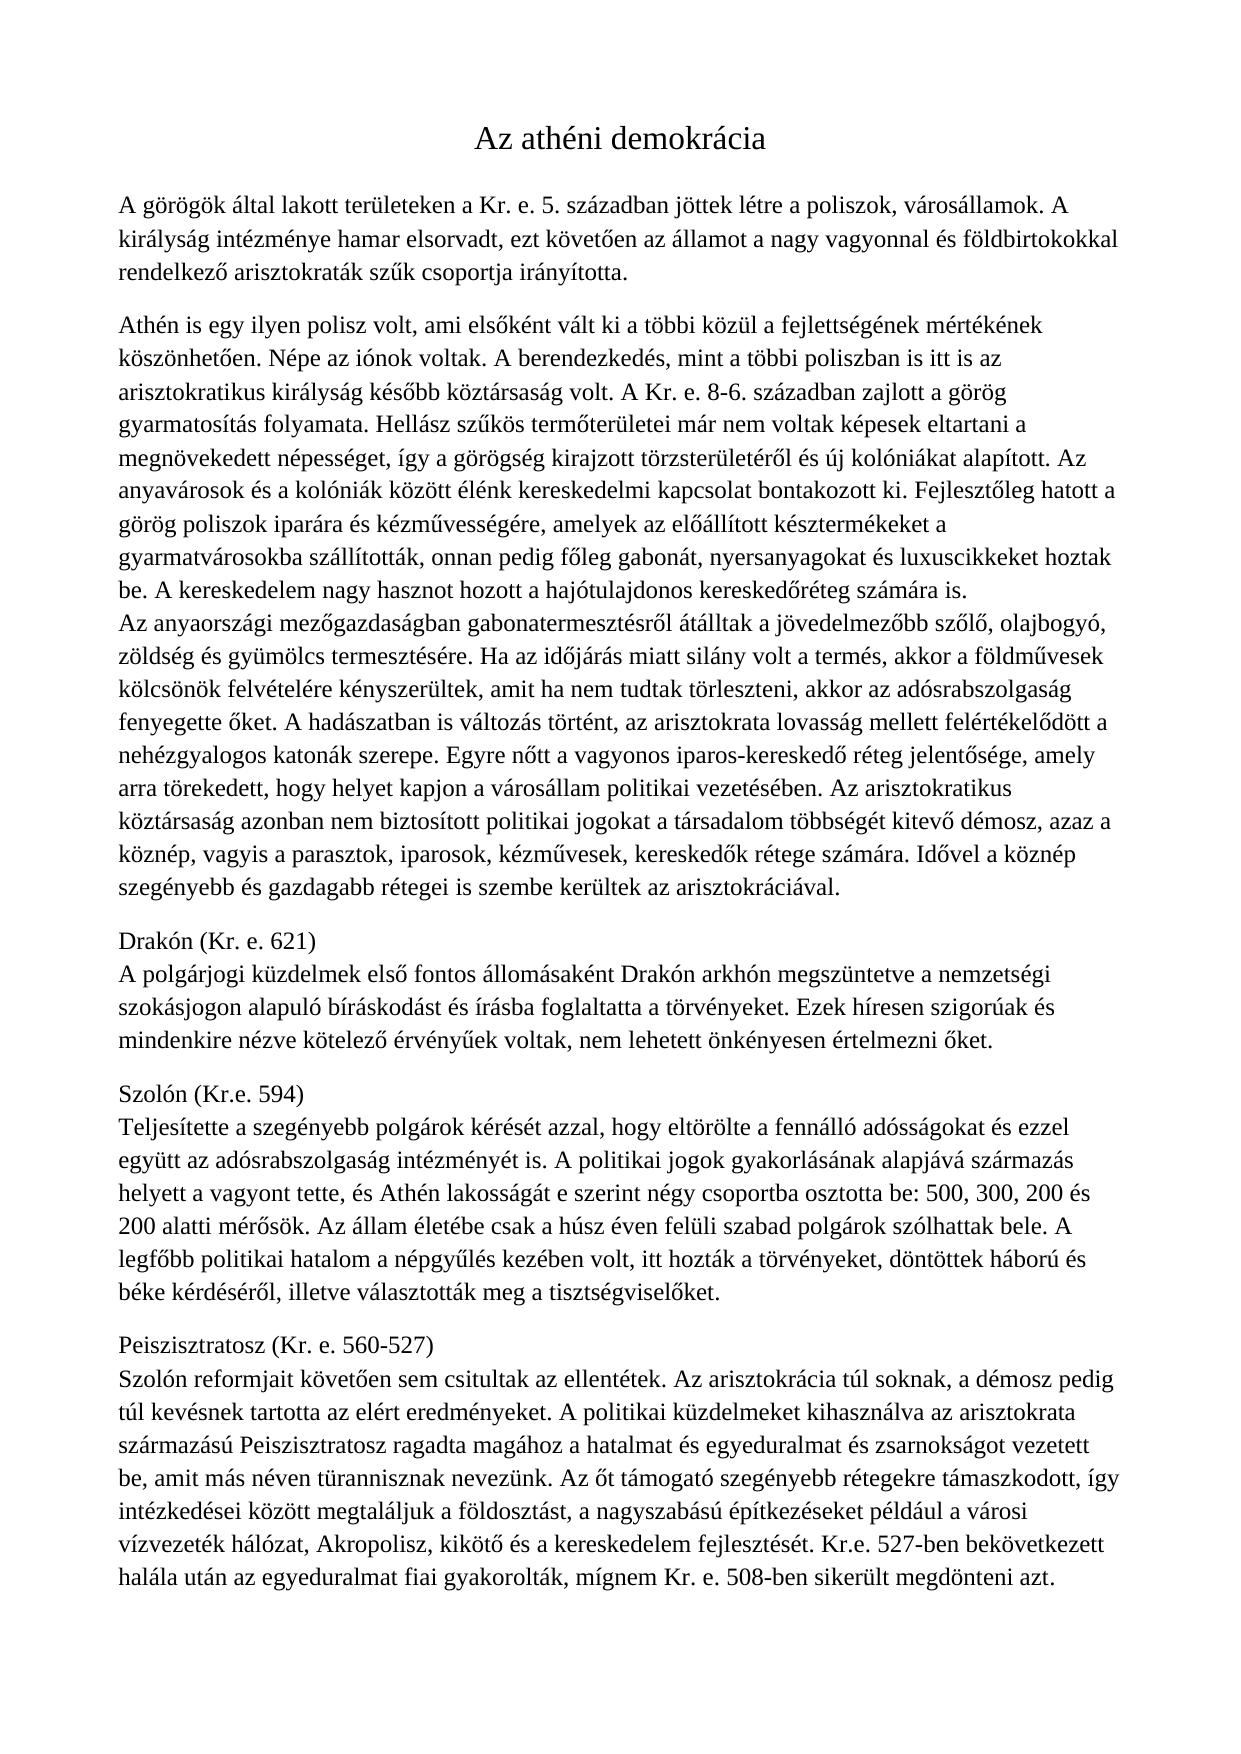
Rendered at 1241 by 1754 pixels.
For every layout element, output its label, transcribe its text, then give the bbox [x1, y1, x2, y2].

text Peiszisztratosz (Kr. e. 560-527) Szolón reformjait követően sem csitultak az ellentétek. Az arisztokrácia túl soknak, a démosz pedig túl kevésnek tartotta az elért eredményeket. A politikai küzdelmeket kihasználva az arisztokrata származású Peiszisztratosz ragadta magához a hatalmat és egyeduralmat és zsarnokságot vezetett be, amit más néven türannisznak nevezünk. Az őt támogató szegényebb rétegekre támaszkodott, így intézkedései között megtaláljuk a földosztást, a nagyszabású építkezéseket például a városi vízvezeték hálózat, Akropolisz, kikötő és a kereskedelem fejlesztését. Kr.e. 527-ben bekövetkezett halála után az egyeduralmat fiai gyakorolták, mígnem Kr. e. 508-ben sikerült megdönteni azt. [118, 1331, 1122, 1591]
text Athén is egy ilyen polisz volt, ami elsőként vált ki a többi közül a fejlettségének mértékének köszönhetően. Népe az iónok voltak. A berendezkedés, mint a többi poliszban is itt is az arisztokratikus királyság később köztársaság volt. A Kr. e. 8-6. században zajlott a görög gyarmatosítás folyamata. Hellász szűkös termőterületei már nem voltak képesek eltartani a megnövekedett népességet, így a görögség kirajzott törzsterületéről és új kolóniákat alapított. Az anyavárosok és a kolóniák között élénk kereskedelmi kapcsolat bontakozott ki. Fejlesztőleg hatott a görög poliszok iparára és kézművességére, amelyek az előállított késztermékeket a gyarmatvárosokba szállították, onnan pedig főleg gabonát, nyersanyagokat és luxuscikkeket hoztak be. A kereskedelem nagy hasznot hozott a hajótulajdonos kereskedőréteg számára is. Az anyaországi mezőgazdaságban gabonatermesztésről átálltak a jövedelmezőbb szőlő, olajbogyó, zöldség és gyümölcs termesztésére. Ha az időjárás miatt silány volt a termés, akkor a földművesek kölcsönök felvételére kényszerültek, amit ha nem tudtak törleszteni, akkor az adósrabszolgaság fenyegette őket. A hadászatban is változás történt, az arisztokrata lovasság mellett felértékelődött a nehézgyalogos katonák szerepe. Egyre nőtt a vagyonos iparos-kereskedő réteg jelentősége, amely arra törekedett, hogy helyet kapjon a városállam politikai vezetésében. Az arisztokratikus köztársaság azonban nem biztosított politikai jogokat a társadalom többségét kitevő démosz, azaz a köznép, vagyis a parasztok, iparosok, kézművesek, kereskedők rétege számára. Idővel a köznép szegényebb és gazdagabb rétegei is szembe kerültek az arisztokráciával. [118, 311, 1122, 901]
text Az athéni demokrácia [118, 118, 1122, 156]
text Drakón (Kr. e. 621) A polgárjogi küzdelmek első fontos állomásaként Drakón arkhón megszüntetve a nemzetségi szokásjogon alapuló bíráskodást és írásba foglaltatta a törvényeket. Ezek híresen szigorúak és mindenkire nézve kötelező érvényűek voltak, nem lehetett önkényesen értelmezni őket. [118, 926, 1122, 1053]
text Szolón (Kr.e. 594) Teljesítette a szegényebb polgárok kérését azzal, hogy eltörölte a fennálló adósságokat és ezzel együtt az adósrabszolgaság intézményét is. A politikai jogok gyakorlásának alapjává származás helyett a vagyont tette, és Athén lakosságát e szerint négy csoportba osztotta be: 500, 300, 200 és 200 alatti mérősök. Az állam életébe csak a húsz éven felüli szabad polgárok szólhattak bele. A legfőbb politikai hatalom a népgyűlés kezében volt, itt hozták a törvényeket, döntöttek háború és béke kérdéséről, illetve választották meg a tisztségviselőket. [118, 1079, 1122, 1306]
text A görögök által lakott területeken a Kr. e. 5. században jöttek létre a poliszok, városállamok. A királyság intézménye hamar elsorvadt, ezt követően az államot a nagy vagyonnal és földbirtokokkal rendelkező arisztokraták szűk csoportja irányította. [118, 191, 1122, 285]
